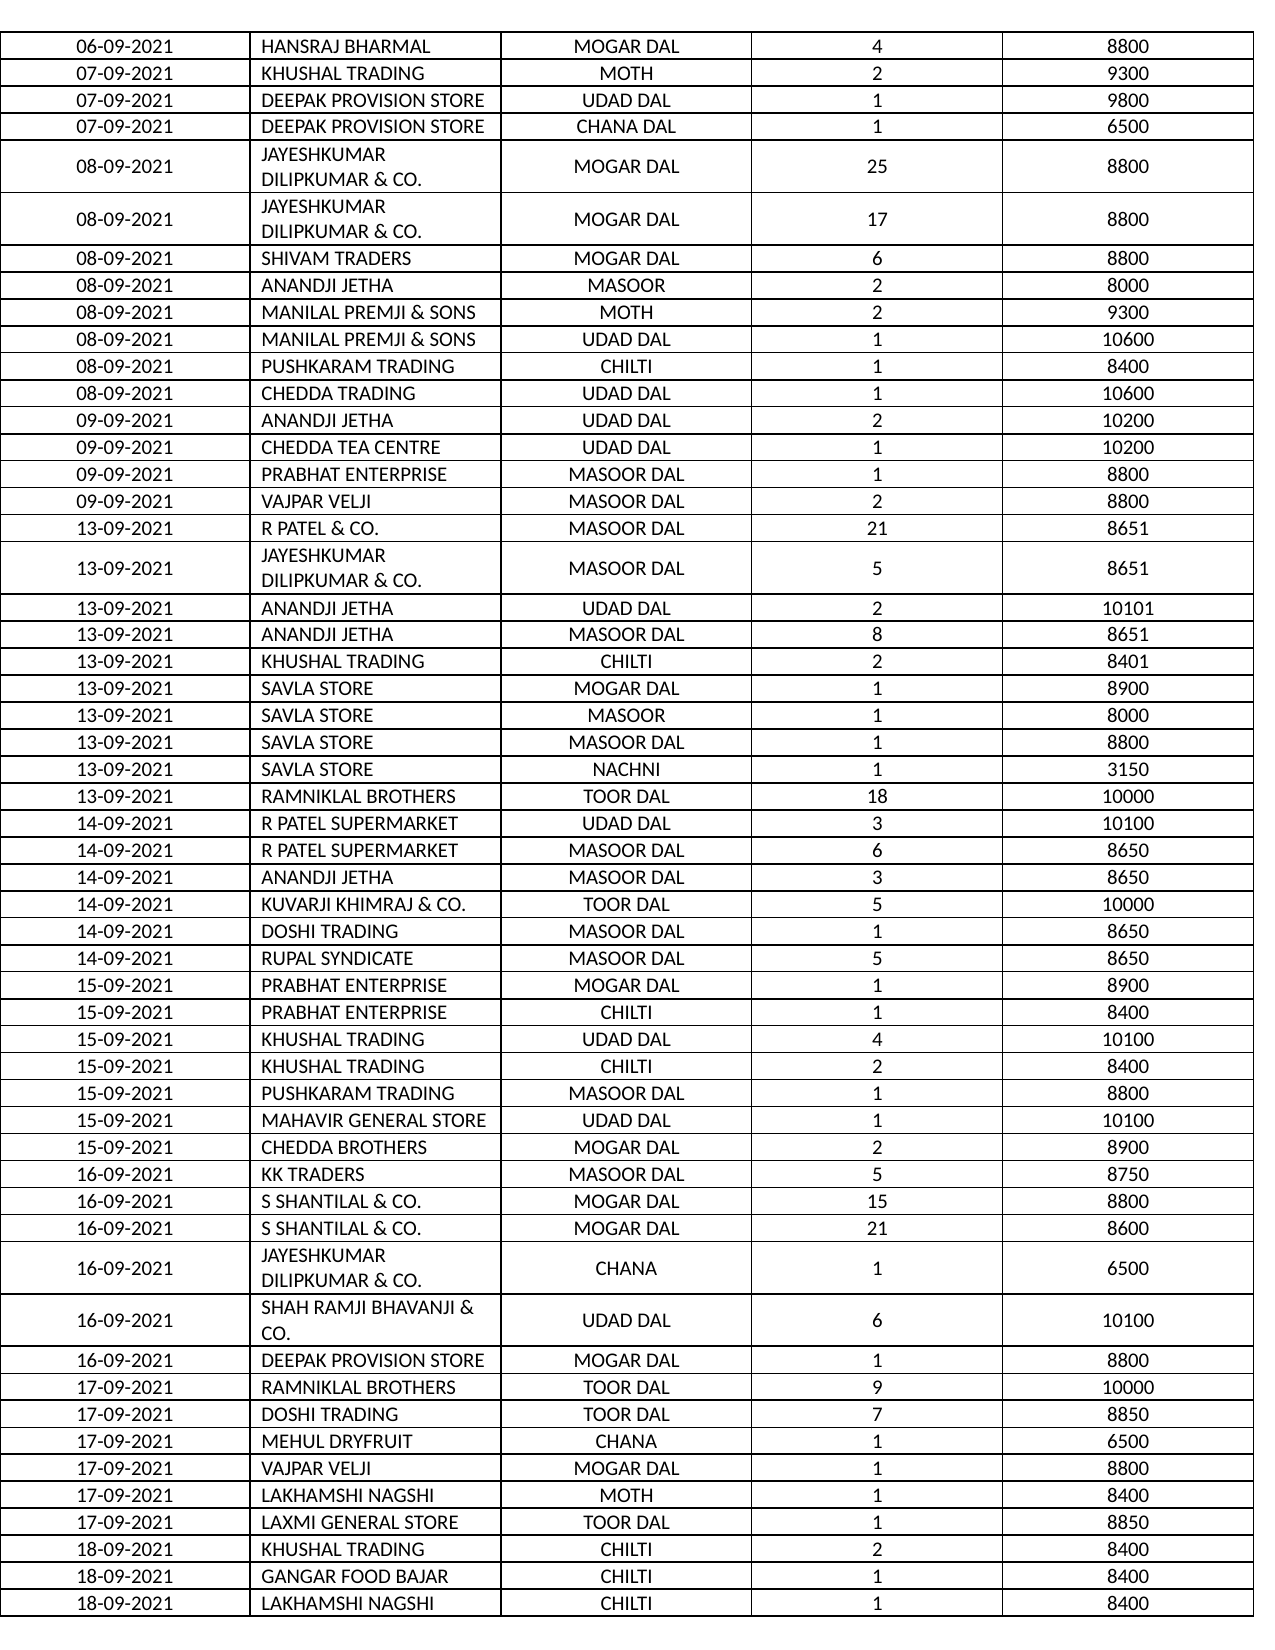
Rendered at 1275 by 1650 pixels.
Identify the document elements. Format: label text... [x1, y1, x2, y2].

table_cell ANANDJI JETHA [251, 622, 500, 647]
table_cell JAYESHKUMAR DILIPKUMAR & CO. [251, 193, 500, 244]
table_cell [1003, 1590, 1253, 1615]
table_cell 6500 [1003, 1242, 1253, 1293]
table_cell 14-09-2021 [1, 811, 249, 836]
table_cell CHILTI [502, 1053, 751, 1079]
table_cell SAVLA STORE [251, 730, 500, 755]
table_cell 9 [752, 1374, 1002, 1399]
table_cell DEEPAK PROVISION STORE [251, 1347, 500, 1372]
table_cell 8400 [1003, 353, 1253, 379]
table_cell 8850 [1003, 1401, 1253, 1426]
table_cell MOGAR DAL [502, 1215, 751, 1241]
table_cell 08-09-2021 [1, 327, 249, 352]
table_cell 8400 [1003, 1000, 1253, 1025]
table_cell LAXMI GENERAL STORE [251, 1509, 500, 1534]
table_cell 8800 [1003, 33, 1253, 58]
table_cell 8800 [1003, 246, 1253, 271]
table_cell TOOR DAL [502, 1509, 751, 1534]
table_cell 7 [752, 1401, 1002, 1426]
table_cell 17-09-2021 [1, 1401, 249, 1426]
table_cell SAVLA STORE [251, 676, 500, 701]
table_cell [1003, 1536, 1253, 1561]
table_cell 15-09-2021 [1, 1000, 249, 1025]
table_cell 5 [752, 892, 1002, 917]
table_cell MEHUL DRYFRUIT [251, 1428, 500, 1453]
table_cell 8750 [1003, 1161, 1253, 1187]
table_cell 1 [752, 327, 1002, 352]
table_cell SHAH RAMJI BHAVANJI & CO. [251, 1295, 500, 1345]
table_cell 1 [752, 1482, 1002, 1507]
table_cell MASOOR DAL [502, 461, 751, 487]
table_cell 15-09-2021 [1, 1053, 249, 1079]
table_cell 09-09-2021 [1, 488, 249, 514]
table_cell VAJPAR VELJI [251, 488, 500, 514]
table_cell 8900 [1003, 972, 1253, 998]
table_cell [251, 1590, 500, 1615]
table_cell CHANA [502, 1242, 751, 1293]
table_cell MOGAR DAL [502, 676, 751, 701]
table_cell 14-09-2021 [1, 838, 249, 863]
table_cell 8800 [1003, 461, 1253, 487]
table_cell 08-09-2021 [1, 246, 249, 271]
table_cell 07-09-2021 [1, 60, 249, 85]
table_cell 9800 [1003, 87, 1253, 112]
table_cell 8800 [1003, 193, 1253, 244]
table_cell TOOR DAL [502, 892, 751, 917]
table_cell 8400 [1003, 1053, 1253, 1079]
table_cell 13-09-2021 [1, 784, 249, 809]
table_cell 14-09-2021 [1, 946, 249, 971]
table_cell VAJPAR VELJI [251, 1455, 500, 1480]
table_cell 13-09-2021 [1, 757, 249, 782]
table_cell ANANDJI JETHA [251, 273, 500, 298]
table_cell 3 [752, 811, 1002, 836]
table_cell RAMNIKLAL BROTHERS [251, 1374, 500, 1399]
table_cell MASOOR DAL [502, 730, 751, 755]
table_cell RUPAL SYNDICATE [251, 946, 500, 971]
table_cell 3150 [1003, 757, 1253, 782]
table_cell UDAD DAL [502, 327, 751, 352]
table_cell 07-09-2021 [1, 114, 249, 139]
table_cell 9300 [1003, 300, 1253, 325]
table_cell 09-09-2021 [1, 461, 249, 487]
table_cell KHUSHAL TRADING [251, 1053, 500, 1079]
table_cell 15-09-2021 [1, 1134, 249, 1160]
table_cell MOGAR DAL [502, 246, 751, 271]
table_cell 14-09-2021 [1, 892, 249, 917]
table_cell 10200 [1003, 435, 1253, 460]
table_cell 13-09-2021 [1, 595, 249, 620]
table_cell UDAD DAL [502, 1295, 751, 1345]
table_cell 1 [752, 435, 1002, 460]
table_cell 16-09-2021 [1, 1161, 249, 1187]
table_cell MOTH [502, 60, 751, 85]
table_cell PRABHAT ENTERPRISE [251, 972, 500, 998]
table_cell S SHANTILAL & CO. [251, 1215, 500, 1241]
table_cell 5 [752, 542, 1002, 593]
table_cell PRABHAT ENTERPRISE [251, 461, 500, 487]
table_cell 1 [752, 676, 1002, 701]
table_cell 1 [752, 1347, 1002, 1372]
table_cell 1 [752, 381, 1002, 406]
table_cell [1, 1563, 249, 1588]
table_cell MAHAVIR GENERAL STORE [251, 1107, 500, 1133]
table_cell 8800 [1003, 1188, 1253, 1214]
table_cell CHILTI [502, 1536, 751, 1561]
table_cell MASOOR [502, 273, 751, 298]
table_cell 1 [752, 1080, 1002, 1106]
table_cell 17-09-2021 [1, 1482, 249, 1507]
table_cell 8800 [1003, 1080, 1253, 1106]
table_cell CHEDDA BROTHERS [251, 1134, 500, 1160]
table_cell 09-09-2021 [1, 407, 249, 433]
table_cell UDAD DAL [502, 407, 751, 433]
table_cell KHUSHAL TRADING [251, 1026, 500, 1052]
table_cell 6500 [1003, 1428, 1253, 1453]
table_cell 15-09-2021 [1, 972, 249, 998]
table_cell DOSHI TRADING [251, 918, 500, 944]
table_cell 10000 [1003, 1374, 1253, 1399]
table_cell 10100 [1003, 1107, 1253, 1133]
table_cell 8650 [1003, 918, 1253, 944]
table_cell 2 [752, 649, 1002, 674]
table_cell 8900 [1003, 676, 1253, 701]
table_cell 13-09-2021 [1, 515, 249, 541]
table_cell SAVLA STORE [251, 757, 500, 782]
table_cell DOSHI TRADING [251, 1401, 500, 1426]
table_cell TOOR DAL [502, 1401, 751, 1426]
table_cell KK TRADERS [251, 1161, 500, 1187]
table_cell 17-09-2021 [1, 1509, 249, 1534]
table_cell MASOOR DAL [502, 515, 751, 541]
table_cell PUSHKARAM TRADING [251, 1080, 500, 1106]
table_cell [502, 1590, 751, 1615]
table_cell 8400 [1003, 1482, 1253, 1507]
table_cell 10600 [1003, 327, 1253, 352]
table_cell 08-09-2021 [1, 353, 249, 379]
table_cell MOGAR DAL [502, 141, 751, 192]
table_cell DEEPAK PROVISION STORE [251, 87, 500, 112]
table_cell 8800 [1003, 1455, 1253, 1480]
table_cell MASOOR DAL [502, 622, 751, 647]
table_cell 10600 [1003, 381, 1253, 406]
table_cell 17 [752, 193, 1002, 244]
table_cell MOTH [502, 300, 751, 325]
table_cell 10101 [1003, 595, 1253, 620]
table_cell 08-09-2021 [1, 381, 249, 406]
table_cell 1 [752, 87, 1002, 112]
table_cell R PATEL & CO. [251, 515, 500, 541]
table_cell 8600 [1003, 1215, 1253, 1241]
table_cell 1 [752, 1242, 1002, 1293]
table_cell 1 [752, 1107, 1002, 1133]
table_cell CHILTI [502, 1000, 751, 1025]
table_cell ANANDJI JETHA [251, 865, 500, 890]
table_cell SHIVAM TRADERS [251, 246, 500, 271]
table_cell R PATEL SUPERMARKET [251, 811, 500, 836]
table_cell MASOOR DAL [502, 1161, 751, 1187]
table_cell 2 [752, 300, 1002, 325]
table_cell 15-09-2021 [1, 1107, 249, 1133]
table_cell LAKHAMSHI NAGSHI [251, 1482, 500, 1507]
table_cell 2 [752, 488, 1002, 514]
table_cell 5 [752, 946, 1002, 971]
table_cell 8651 [1003, 622, 1253, 647]
table_cell 13-09-2021 [1, 676, 249, 701]
table_cell KUVARJI KHIMRAJ & CO. [251, 892, 500, 917]
table_cell 17-09-2021 [1, 1428, 249, 1453]
table_cell 16-09-2021 [1, 1295, 249, 1345]
table_cell MASOOR DAL [502, 488, 751, 514]
table_cell UDAD DAL [502, 595, 751, 620]
table_cell MOTH [502, 1482, 751, 1507]
table_cell 6 [752, 1295, 1002, 1345]
table_cell CHANA DAL [502, 114, 751, 139]
table_cell UDAD DAL [502, 811, 751, 836]
table_cell 1 [752, 1509, 1002, 1534]
table_cell 8650 [1003, 838, 1253, 863]
table_cell 1 [752, 353, 1002, 379]
table_cell 8 [752, 622, 1002, 647]
table_cell CHEDDA TRADING [251, 381, 500, 406]
table_cell 07-09-2021 [1, 87, 249, 112]
table_cell MASOOR DAL [502, 542, 751, 593]
table_cell PRABHAT ENTERPRISE [251, 1000, 500, 1025]
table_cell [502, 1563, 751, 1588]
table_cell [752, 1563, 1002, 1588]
table_cell 18-09-2021 [1, 1536, 249, 1561]
table_cell 2 [752, 407, 1002, 433]
table_cell 16-09-2021 [1, 1215, 249, 1241]
table_cell MANILAL PREMJI & SONS [251, 327, 500, 352]
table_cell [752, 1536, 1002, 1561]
table_cell CHEDDA TEA CENTRE [251, 435, 500, 460]
table_cell 8650 [1003, 946, 1253, 971]
table_cell UDAD DAL [502, 87, 751, 112]
table_cell 10000 [1003, 892, 1253, 917]
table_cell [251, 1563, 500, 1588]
table_cell 8900 [1003, 1134, 1253, 1160]
table_cell NACHNI [502, 757, 751, 782]
table_cell 8000 [1003, 273, 1253, 298]
table_cell 8800 [1003, 730, 1253, 755]
table_cell 2 [752, 60, 1002, 85]
table_cell 10100 [1003, 811, 1253, 836]
table_cell SAVLA STORE [251, 703, 500, 728]
table_cell 4 [752, 33, 1002, 58]
table_cell 14-09-2021 [1, 918, 249, 944]
table_cell 3 [752, 865, 1002, 890]
table_cell MOGAR DAL [502, 33, 751, 58]
table_cell MASOOR DAL [502, 946, 751, 971]
table_cell 15-09-2021 [1, 1080, 249, 1106]
table_cell CHANA [502, 1428, 751, 1453]
table_cell 1 [752, 1428, 1002, 1453]
table_cell 10100 [1003, 1295, 1253, 1345]
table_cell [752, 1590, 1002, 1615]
table_cell CHILTI [502, 649, 751, 674]
table_cell ANANDJI JETHA [251, 407, 500, 433]
table_cell 10200 [1003, 407, 1253, 433]
table_cell 13-09-2021 [1, 622, 249, 647]
table_cell 10000 [1003, 784, 1253, 809]
table_cell 21 [752, 515, 1002, 541]
table_cell 6 [752, 246, 1002, 271]
table_cell 17-09-2021 [1, 1374, 249, 1399]
table_cell 06-09-2021 [1, 33, 249, 58]
table_cell 13-09-2021 [1, 649, 249, 674]
table_cell 16-09-2021 [1, 1242, 249, 1293]
table_cell UDAD DAL [502, 1026, 751, 1052]
table_cell 13-09-2021 [1, 703, 249, 728]
table_cell 1 [752, 730, 1002, 755]
table_cell RAMNIKLAL BROTHERS [251, 784, 500, 809]
table_cell 8800 [1003, 1347, 1253, 1372]
table_cell 1 [752, 703, 1002, 728]
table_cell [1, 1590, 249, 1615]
table_cell 8000 [1003, 703, 1253, 728]
table_cell ANANDJI JETHA [251, 595, 500, 620]
table_cell 9300 [1003, 60, 1253, 85]
table_cell 8401 [1003, 649, 1253, 674]
table_cell 8850 [1003, 1509, 1253, 1534]
table_cell MOGAR DAL [502, 1188, 751, 1214]
table_cell JAYESHKUMAR DILIPKUMAR & CO. [251, 1242, 500, 1293]
table_cell MANILAL PREMJI & SONS [251, 300, 500, 325]
table_cell 6 [752, 838, 1002, 863]
table_cell 8650 [1003, 865, 1253, 890]
table_cell 1 [752, 114, 1002, 139]
table_cell 2 [752, 1053, 1002, 1079]
table_cell MASOOR DAL [502, 838, 751, 863]
table_cell MASOOR DAL [502, 1080, 751, 1106]
table_cell 13-09-2021 [1, 542, 249, 593]
table_cell 16-09-2021 [1, 1188, 249, 1214]
table_cell 15-09-2021 [1, 1026, 249, 1052]
table_cell UDAD DAL [502, 1107, 751, 1133]
table_cell KHUSHAL TRADING [251, 60, 500, 85]
table_cell 8651 [1003, 542, 1253, 593]
table_cell 08-09-2021 [1, 141, 249, 192]
table_cell 21 [752, 1215, 1002, 1241]
table_cell 4 [752, 1026, 1002, 1052]
table_cell 2 [752, 273, 1002, 298]
table_cell 2 [752, 1134, 1002, 1160]
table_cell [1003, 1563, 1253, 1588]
table_cell JAYESHKUMAR DILIPKUMAR & CO. [251, 542, 500, 593]
table_cell 08-09-2021 [1, 193, 249, 244]
table_cell 14-09-2021 [1, 865, 249, 890]
table_cell 5 [752, 1161, 1002, 1187]
table_cell UDAD DAL [502, 381, 751, 406]
table_cell 13-09-2021 [1, 730, 249, 755]
table_cell MASOOR [502, 703, 751, 728]
table_cell HANSRAJ BHARMAL [251, 33, 500, 58]
table_cell 16-09-2021 [1, 1347, 249, 1372]
table_cell UDAD DAL [502, 435, 751, 460]
table_cell 8800 [1003, 141, 1253, 192]
table_cell TOOR DAL [502, 1374, 751, 1399]
table_cell MASOOR DAL [502, 865, 751, 890]
table_cell 1 [752, 1455, 1002, 1480]
table_cell CHILTI [502, 353, 751, 379]
table_cell 6500 [1003, 114, 1253, 139]
table_cell 1 [752, 972, 1002, 998]
table_cell MOGAR DAL [502, 972, 751, 998]
table_cell MOGAR DAL [502, 1347, 751, 1372]
table_cell PUSHKARAM TRADING [251, 353, 500, 379]
table_cell 1 [752, 1000, 1002, 1025]
table_cell 1 [752, 461, 1002, 487]
table_cell 17-09-2021 [1, 1455, 249, 1480]
table_cell R PATEL SUPERMARKET [251, 838, 500, 863]
table_cell 1 [752, 918, 1002, 944]
table_cell 8651 [1003, 515, 1253, 541]
table_cell 08-09-2021 [1, 300, 249, 325]
table_cell TOOR DAL [502, 784, 751, 809]
table_cell 8800 [1003, 488, 1253, 514]
table_cell 1 [752, 757, 1002, 782]
table_cell MOGAR DAL [502, 1134, 751, 1160]
table_cell 18 [752, 784, 1002, 809]
table_cell 25 [752, 141, 1002, 192]
table_cell 09-09-2021 [1, 435, 249, 460]
table_cell 15 [752, 1188, 1002, 1214]
table_cell KHUSHAL TRADING [251, 1536, 500, 1561]
table_cell MOGAR DAL [502, 193, 751, 244]
table_cell MASOOR DAL [502, 918, 751, 944]
table_cell KHUSHAL TRADING [251, 649, 500, 674]
table_cell JAYESHKUMAR DILIPKUMAR & CO. [251, 141, 500, 192]
table_cell 2 [752, 595, 1002, 620]
table_cell MOGAR DAL [502, 1455, 751, 1480]
table_cell 10100 [1003, 1026, 1253, 1052]
table_cell 08-09-2021 [1, 273, 249, 298]
table_cell S SHANTILAL & CO. [251, 1188, 500, 1214]
table_cell DEEPAK PROVISION STORE [251, 114, 500, 139]
